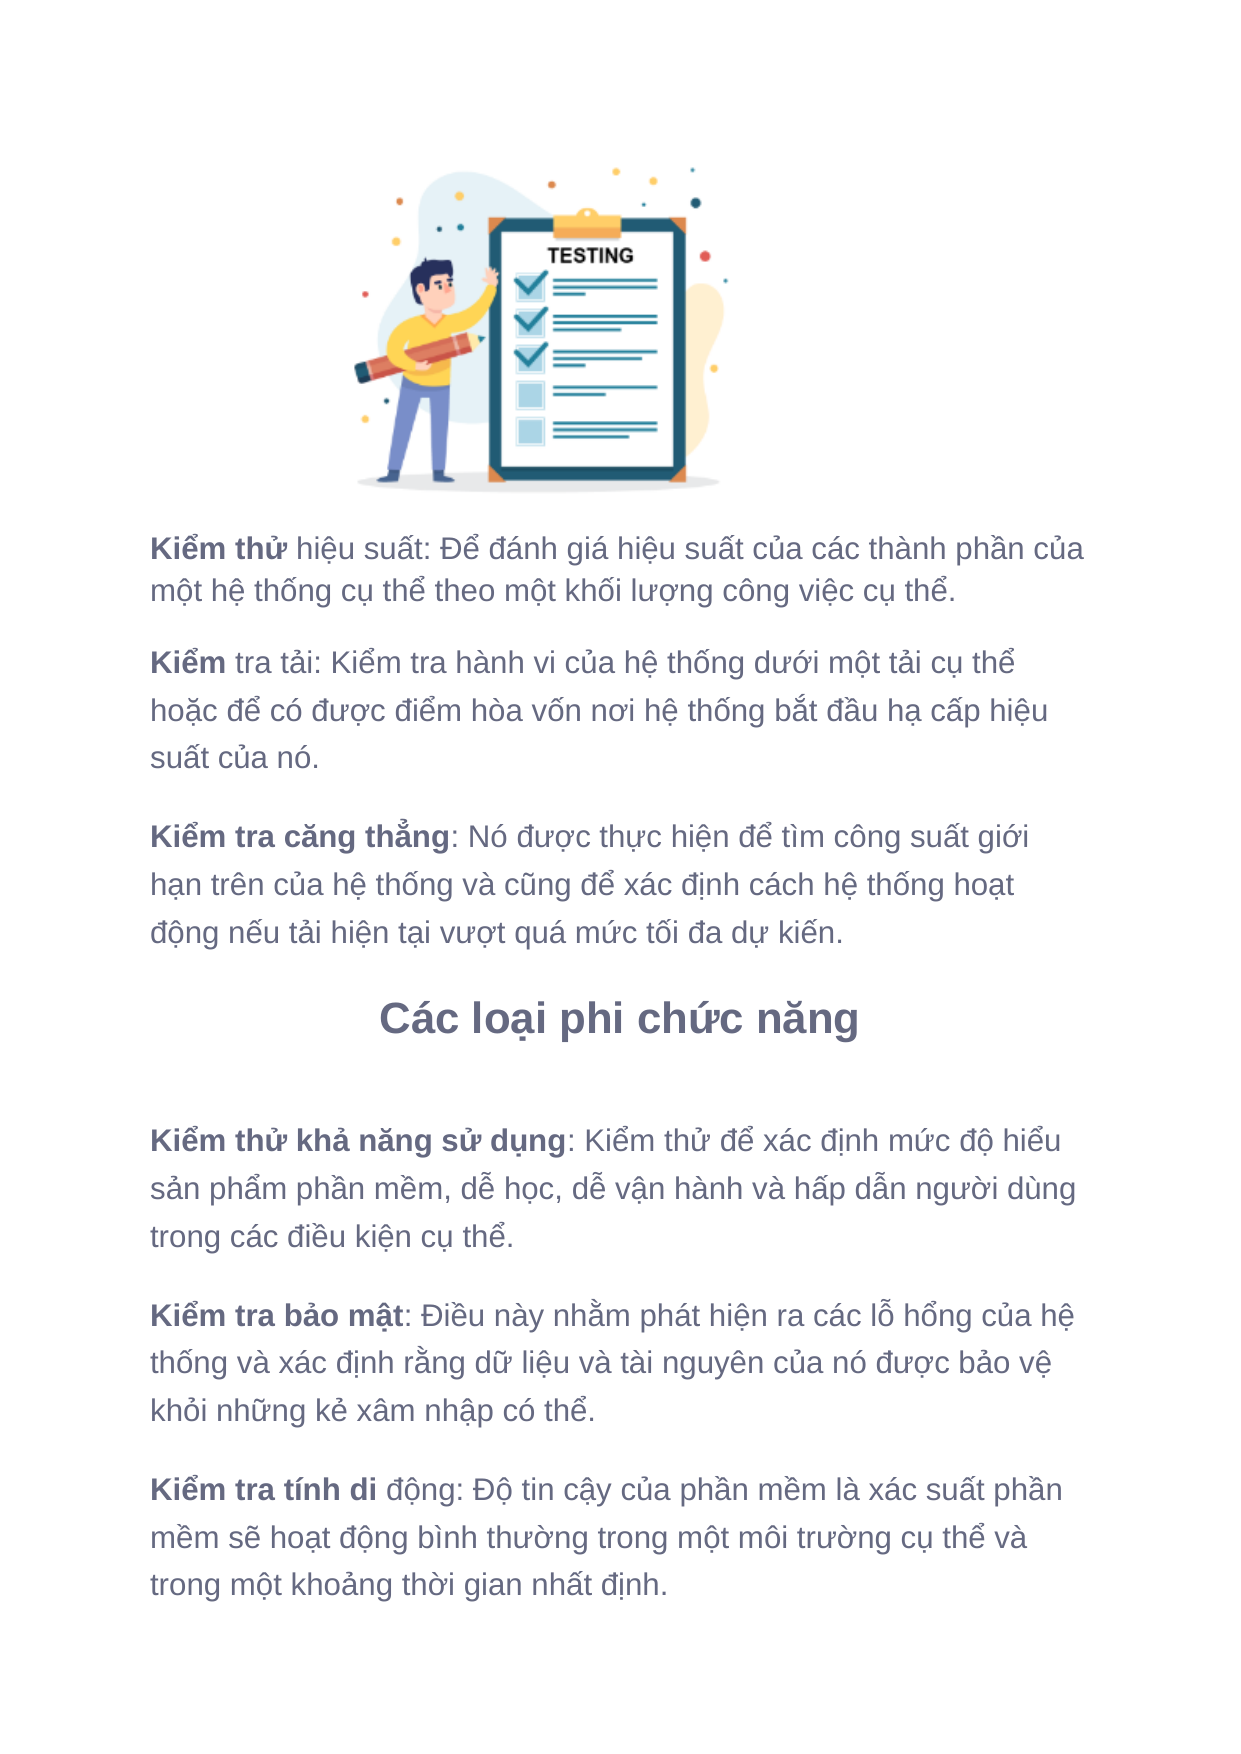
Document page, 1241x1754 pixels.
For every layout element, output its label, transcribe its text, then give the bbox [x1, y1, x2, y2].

subtitle Kiểm tra bảo mật: Điều này nhằm phát hiện ra các lỗ hổng của hệ thống và xác định rằng dữ liệu và tài nguyên của nó được bảo vệ khỏi những kẻ xâm nhập có thể. [150, 1297, 1090, 1428]
subtitle Kiểm thử khả năng sử dụng: Kiểm thử để xác định mức độ hiểu sản phẩm phần mềm, dễ học, dễ vận hành và hấp dẫn người dùng trong các điều kiện cụ thể. [150, 1122, 1090, 1253]
picture [300, 150, 805, 525]
subtitle Kiểm tra tính di động: Độ tin cậy của phần mềm là xác suất phần mềm sẽ hoạt động bình thường trong một môi trường cụ thể và trong một khoảng thời gian nhất định. [150, 1471, 1090, 1602]
subtitle Các loại phi chức năng [150, 993, 1090, 1043]
subtitle Kiểm tra tải: Kiểm tra hành vi của hệ thống dưới một tải cụ thể hoặc để có được điểm hòa vốn nơi hệ thống bắt đầu hạ cấp hiệu suất của nó. [150, 644, 1090, 775]
subtitle Kiểm tra căng thẳng: Nó được thực hiện để tìm công suất giới hạn trên của hệ thống và cũng để xác định cách hệ thống hoạt động nếu tải hiện tại vượt quá mức tối đa dự kiến. [150, 818, 1090, 950]
